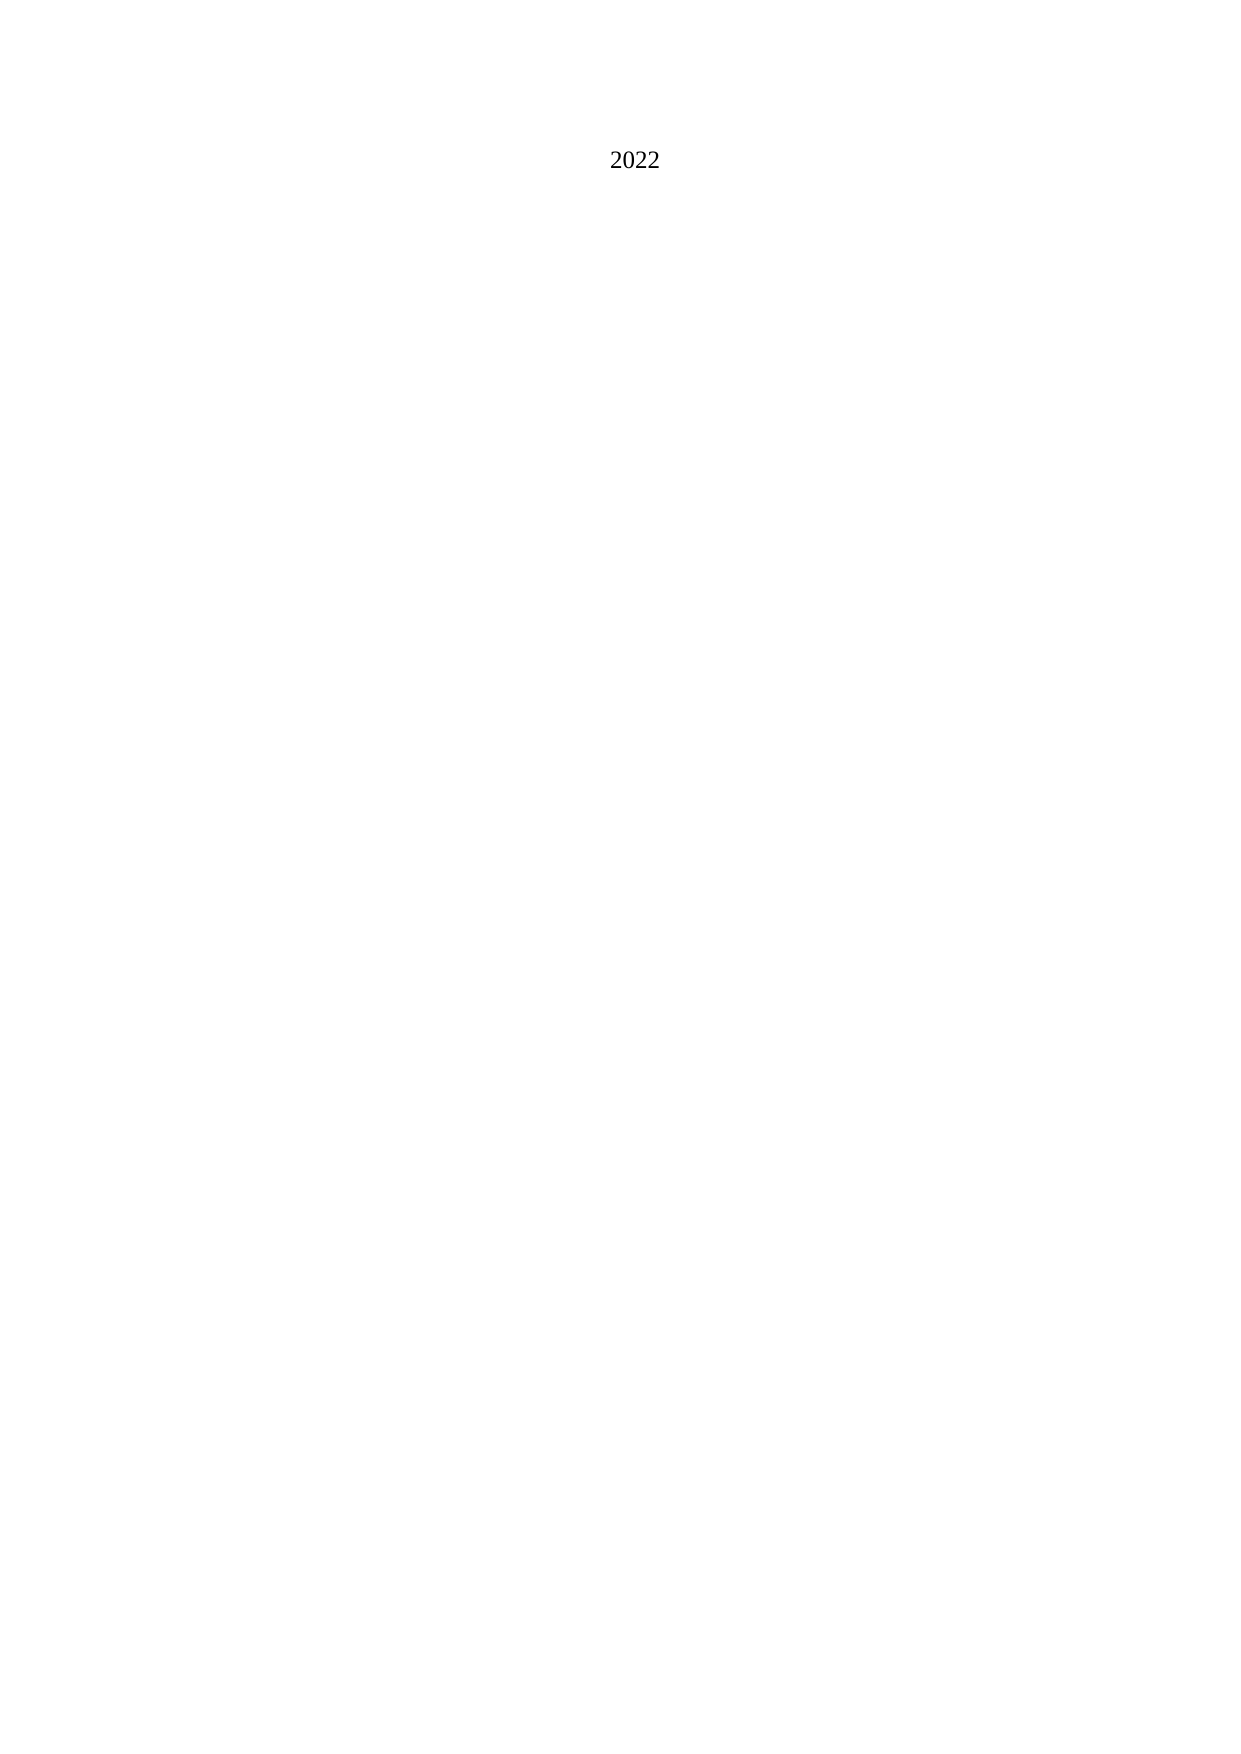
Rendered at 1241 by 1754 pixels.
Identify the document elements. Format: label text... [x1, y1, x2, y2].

text 2022 [179, 150, 1090, 173]
